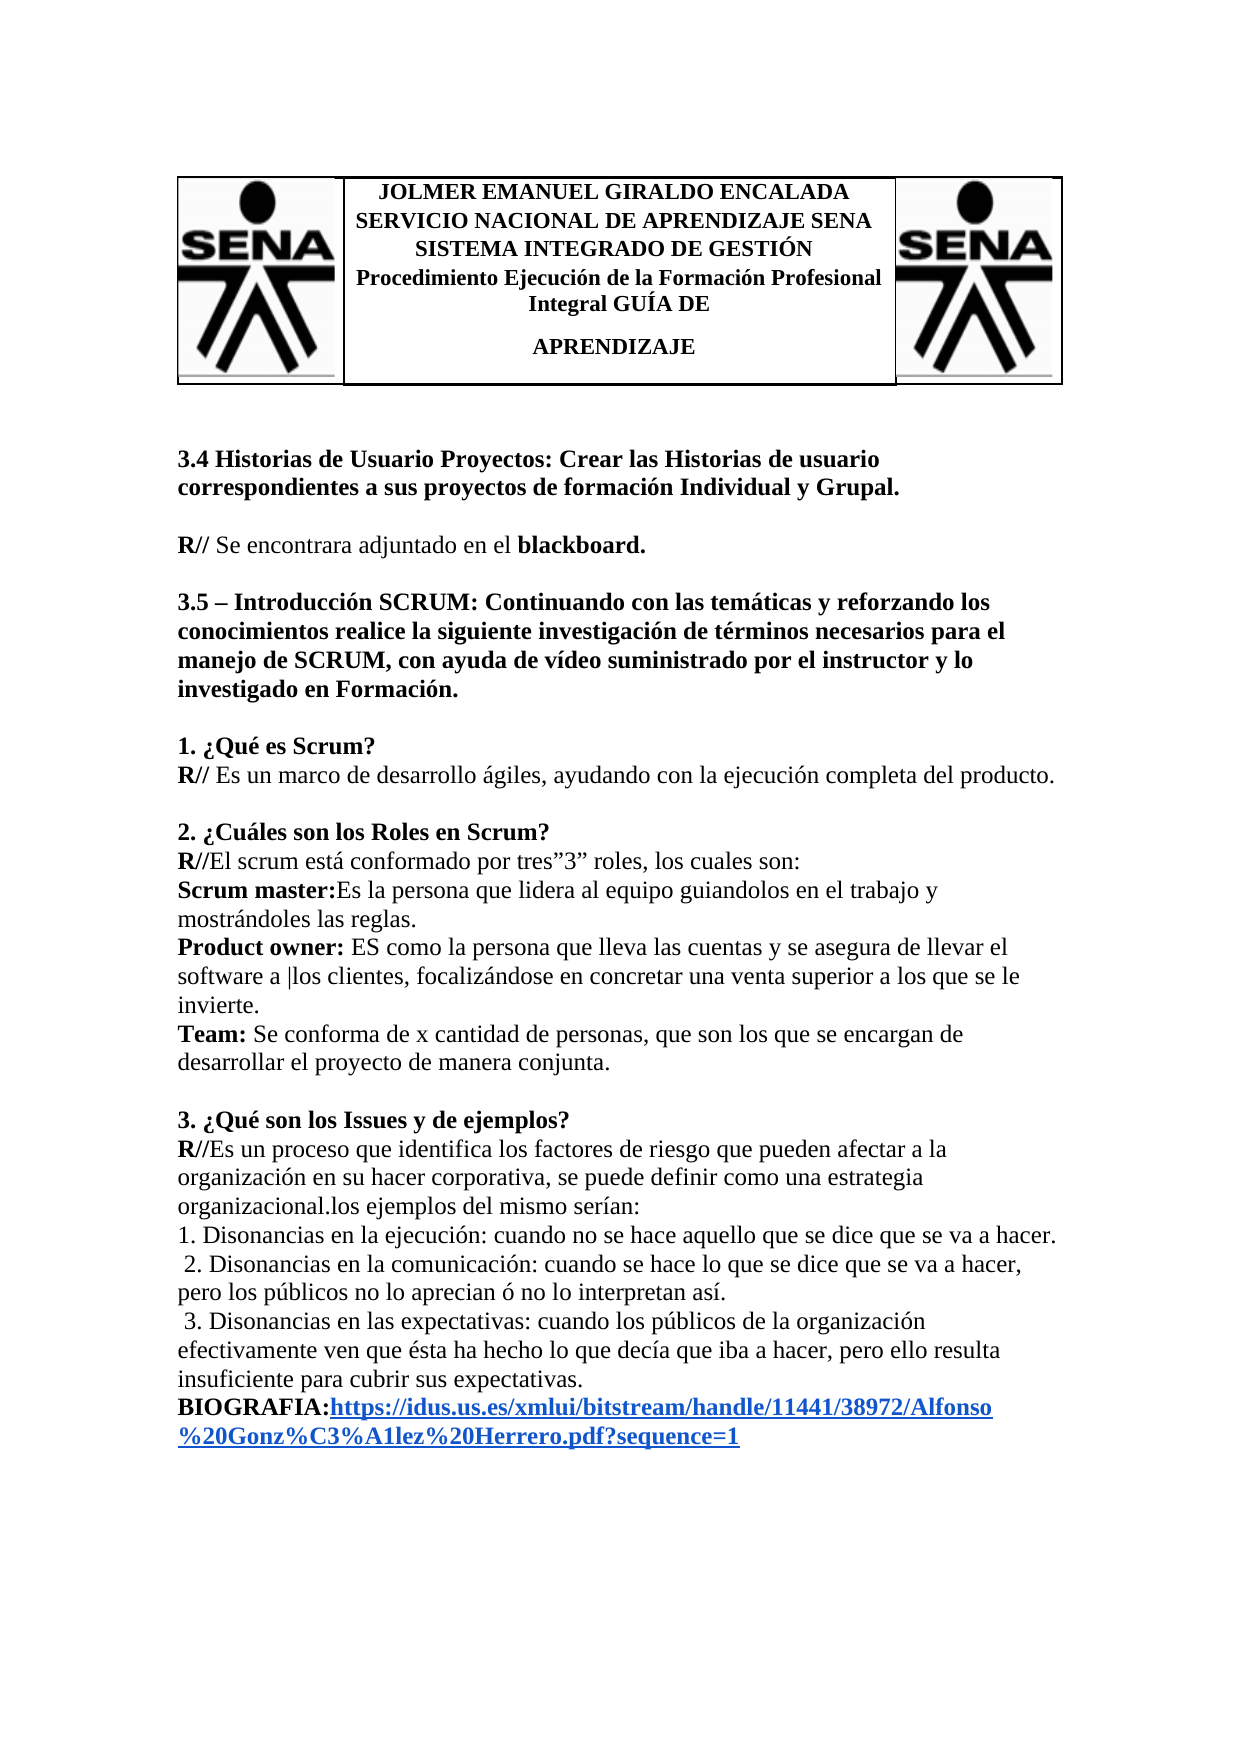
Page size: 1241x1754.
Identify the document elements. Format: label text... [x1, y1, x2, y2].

text BIOGRAFIA:https://idus.us.es/xmlui/bitstream/handle/11441/38972/Alfonso%20Gonz%C3%A1lez%20Herrero.pdf?sequence=1 [177, 1392, 1063, 1450]
text R// Se encontrara adjuntado en el blackboard. [177, 530, 1063, 559]
text R// Es un marco de desarrollo ágiles, ayudando con la ejecución completa del producto. [177, 760, 1063, 789]
text Scrum master:Es la persona que lidera al equipo guiandolos en el trabajo y mostrándoles las reglas. [177, 875, 1063, 932]
table_header JOLMER EMANUEL GIRALDO ENCALADA SERVICIO NACIONAL DE APRENDIZAJE SENA SISTEMA INTEGRADO DE GESTIÓN Procedimiento Ejecución de la Formación Profesional Integral GUÍA DE APRENDIZAJE [345, 179, 895, 383]
text 3.5 – Introducción SCRUM: Continuando con las temáticas y reforzando los conocimientos realice la siguiente investigación de términos necesarios para el manejo de SCRUM, con ayuda de vídeo suministrado por el instructor y lo investigado en Formación. [177, 587, 1063, 702]
text R//El scrum está conformado por tres”3” roles, los cuales son: [177, 846, 1063, 875]
text 3.4 Historias de Usuario Proyectos: Crear las Historias de usuario correspondientes a sus proyectos de formación Individual y Grupal. [177, 444, 1063, 501]
text 1. ¿Qué es Scrum? [177, 731, 1063, 760]
text R//Es un proceso que identifica los factores de riesgo que pueden afectar a la organización en su hacer corporativa, se puede definir como una estrategia organizacional.los ejemplos del mismo serían: [177, 1134, 1063, 1220]
text 2. Disonancias en la comunicación: cuando se hace lo que se dice que se va a hacer, pero los públicos no lo aprecian ó no lo interpretan así. [177, 1249, 1063, 1306]
table_header [179, 179, 343, 383]
text Product owner: ES como la persona que lleva las cuentas y se asegura de llevar el software a |los clientes, focalizándose en concretar una venta superior a los que se le invierte. [177, 932, 1063, 1019]
text 2. ¿Cuáles son los Roles en Scrum? [177, 817, 1063, 846]
text 1. Disonancias en la ejecución: cuando no se hace aquello que se dice que se va a hacer. [177, 1220, 1063, 1249]
picture [178, 178, 335, 377]
text 3. ¿Qué son los Issues y de ejemplos? [177, 1105, 1063, 1134]
picture [896, 178, 1053, 377]
text 3. Disonancias en las expectativas: cuando los públicos de la organización efectivamente ven que ésta ha hecho lo que decía que iba a hacer, pero ello resulta insuficiente para cubrir sus expectativas. [177, 1306, 1063, 1392]
text Team: Se conforma de x cantidad de personas, que son los que se encargan de desarrollar el proyecto de manera conjunta. [177, 1019, 1063, 1076]
table_header [897, 179, 1061, 383]
